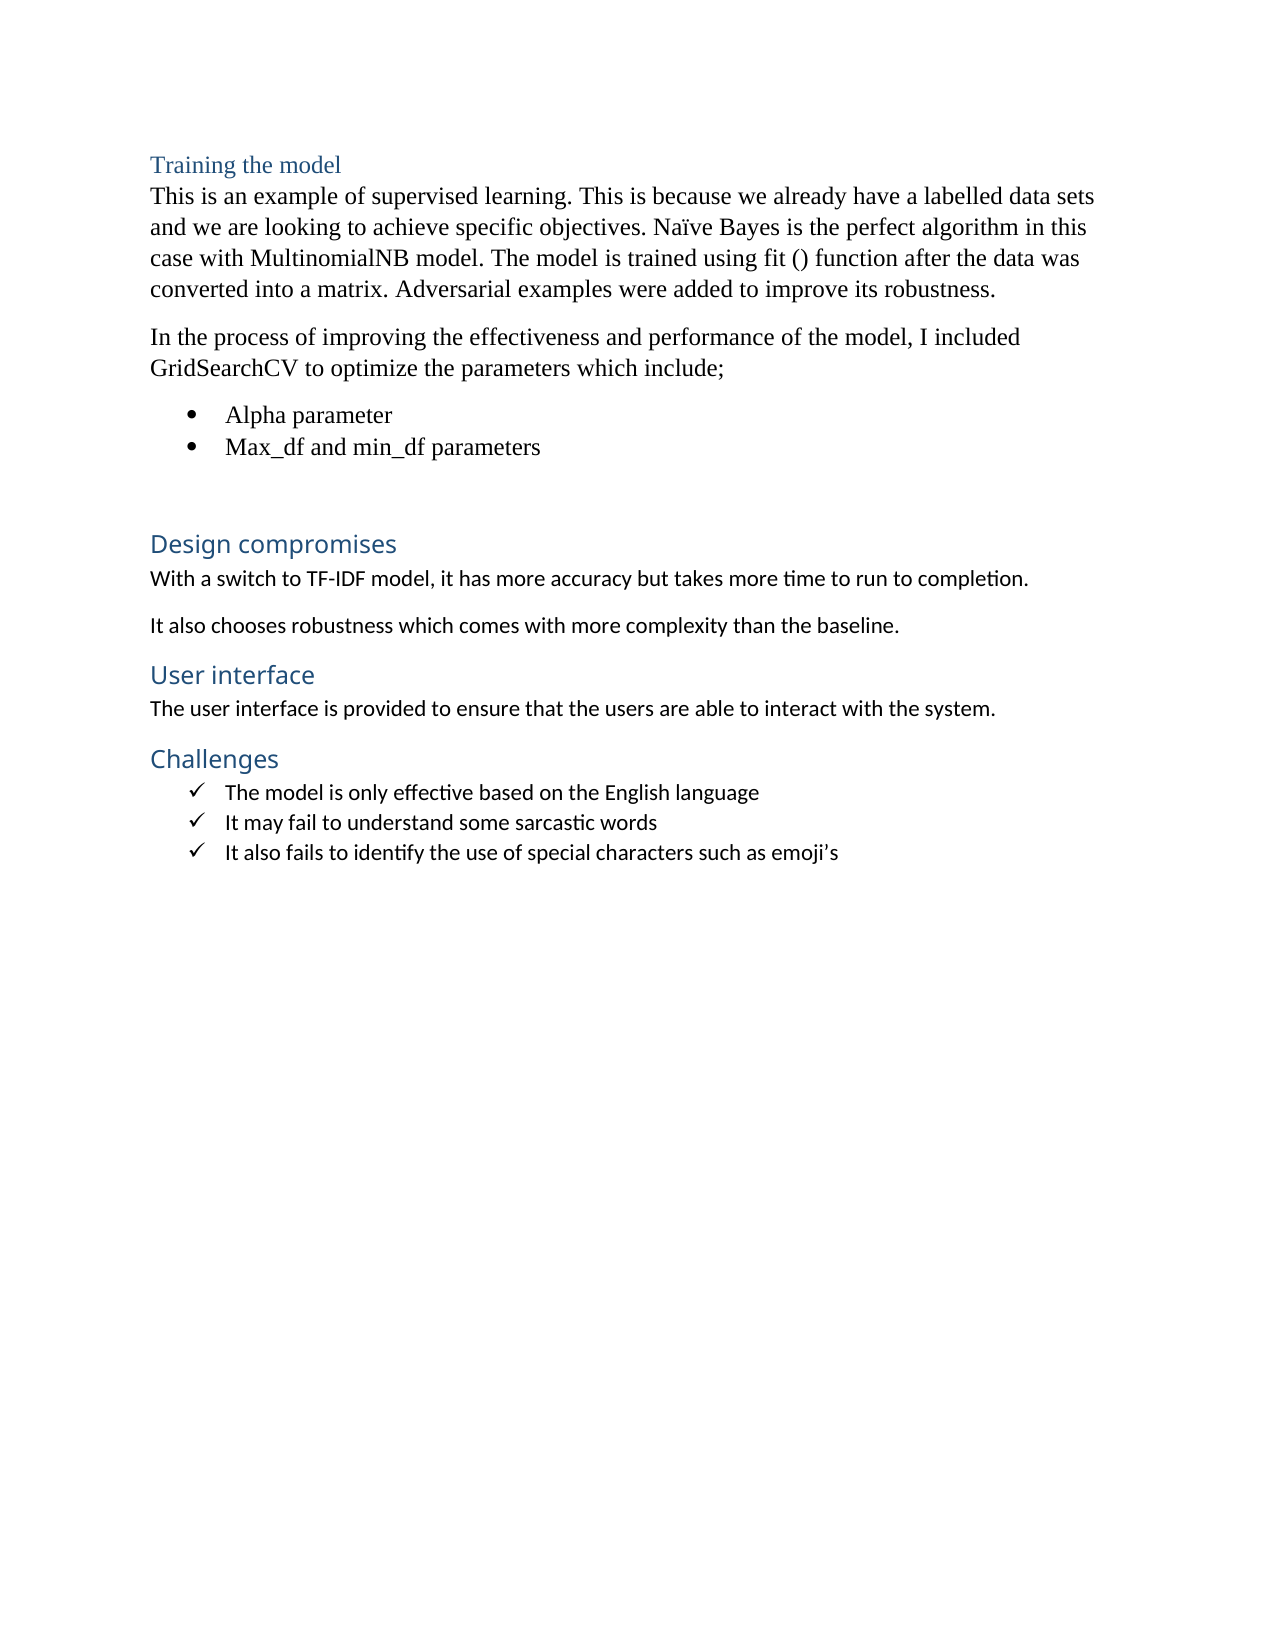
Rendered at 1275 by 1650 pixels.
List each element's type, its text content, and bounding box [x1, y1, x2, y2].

text This is an example of supervised learning. This is because we already have a labelled data sets and we are looking to achieve specific objectives. Naïve Bayes is the perfect algorithm in this case with MultinomialNB model. The model is trained using fit () function after the data was converted into a matrix. Adversarial examples were added to improve its robustness. [150, 181, 1125, 303]
list It may fail to understand some sarcastic words [187, 808, 1125, 836]
text It also chooses robustness which comes with more complexity than the baseline. [150, 611, 1125, 639]
subtitle Design compromises [150, 527, 1125, 561]
list The model is only effective based on the English language [187, 778, 1125, 806]
list Alpha parameter [187, 401, 1125, 429]
text With a switch to TF-IDF model, it has more accuracy but takes more time to run to completion. [150, 564, 1125, 592]
list Max_df and min_df parameters [187, 432, 1125, 460]
list It also fails to identify the use of special characters such as emoji’s [187, 838, 1125, 866]
text The user interface is provided to ensure that the users are able to interact with the system. [150, 694, 1125, 722]
subtitle User interface [150, 658, 1125, 692]
text In the process of improving the effectiveness and performance of the model, I included GridSearchCV to optimize the parameters which include; [150, 322, 1125, 382]
subtitle Challenges [150, 741, 1125, 775]
subtitle Training the model [150, 150, 1125, 179]
